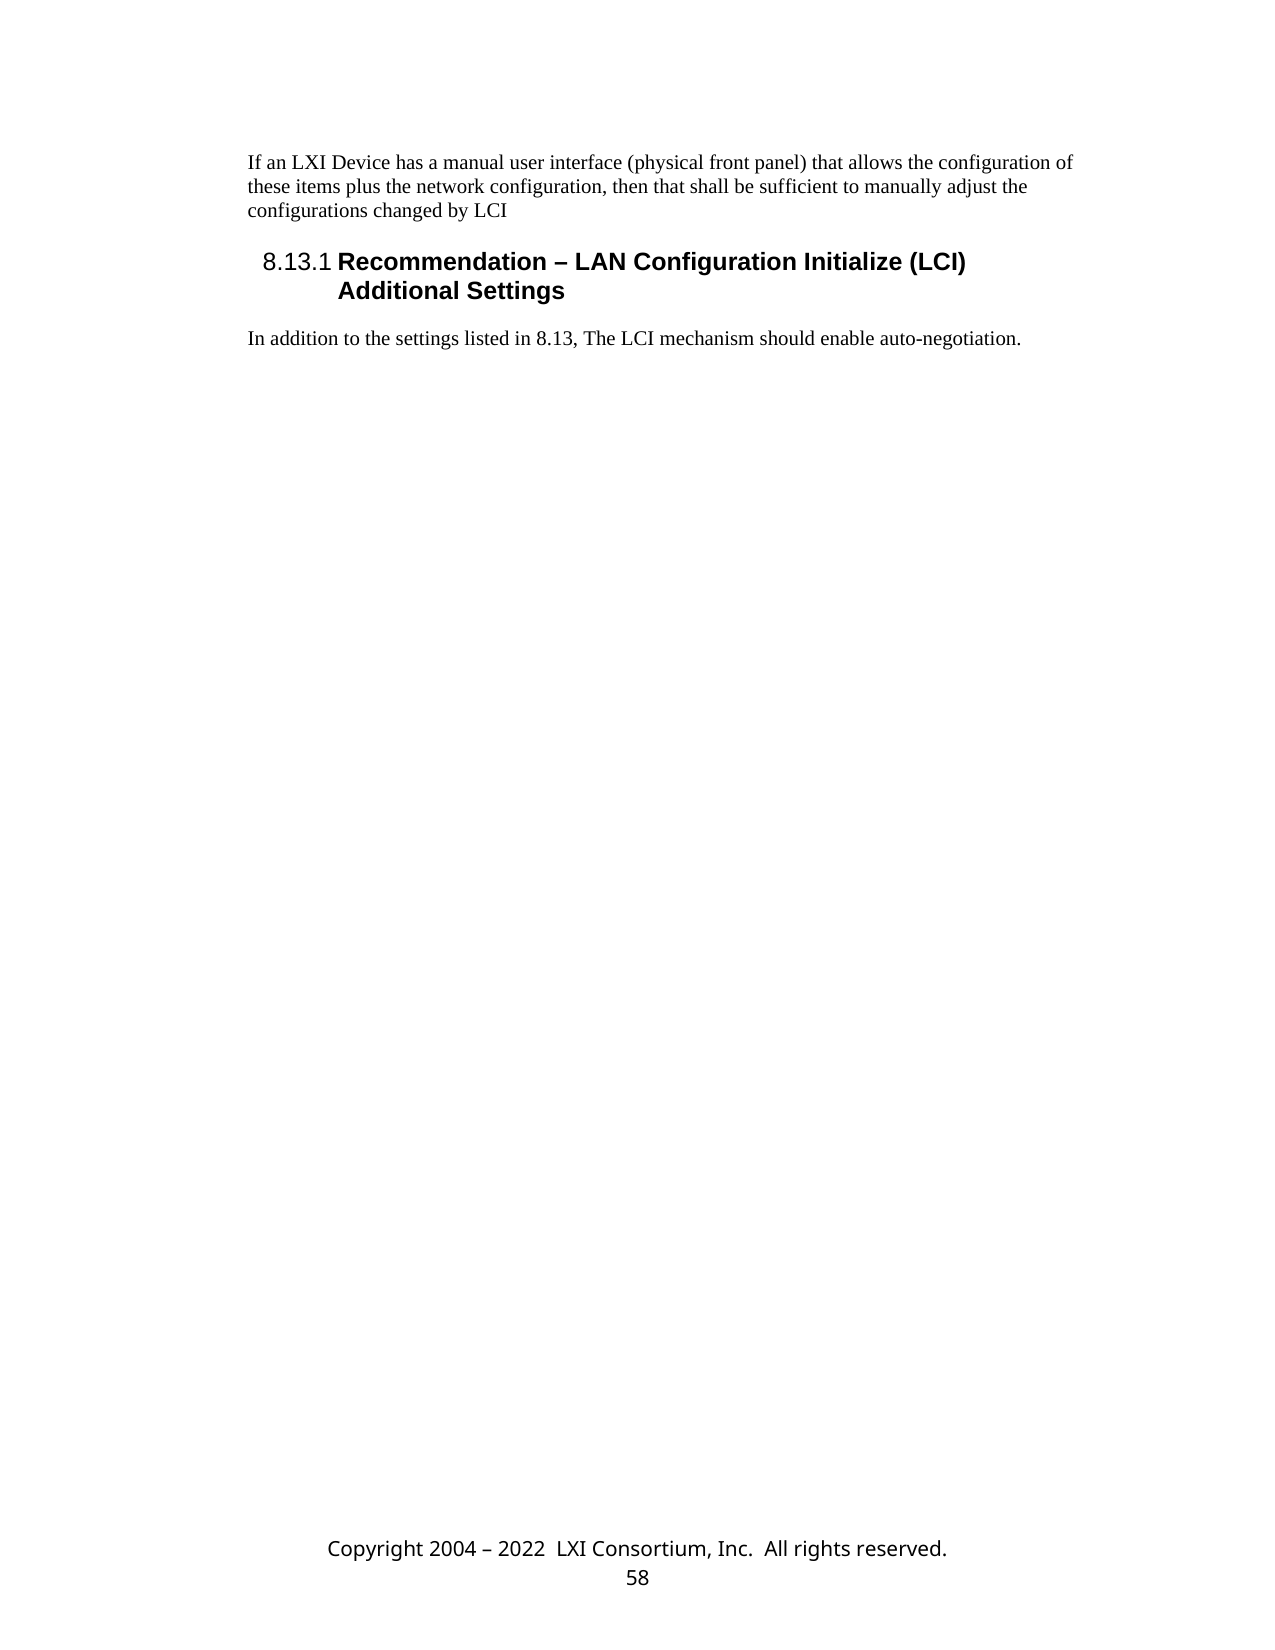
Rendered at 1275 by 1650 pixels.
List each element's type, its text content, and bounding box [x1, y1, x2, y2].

text If an LXI Device has a manual user interface (physical front panel) that allows the configuration of these items plus the network configuration, then that shall be sufficient to manually adjust the configurations changed by LCI [247, 150, 1087, 222]
subtitle Recommendation – LAN Configuration Initialize (LCI) Additional Settings [262, 247, 1087, 305]
text In addition to the settings listed in 8.13, The LCI mechanism should enable auto-negotiation. [247, 326, 1087, 349]
